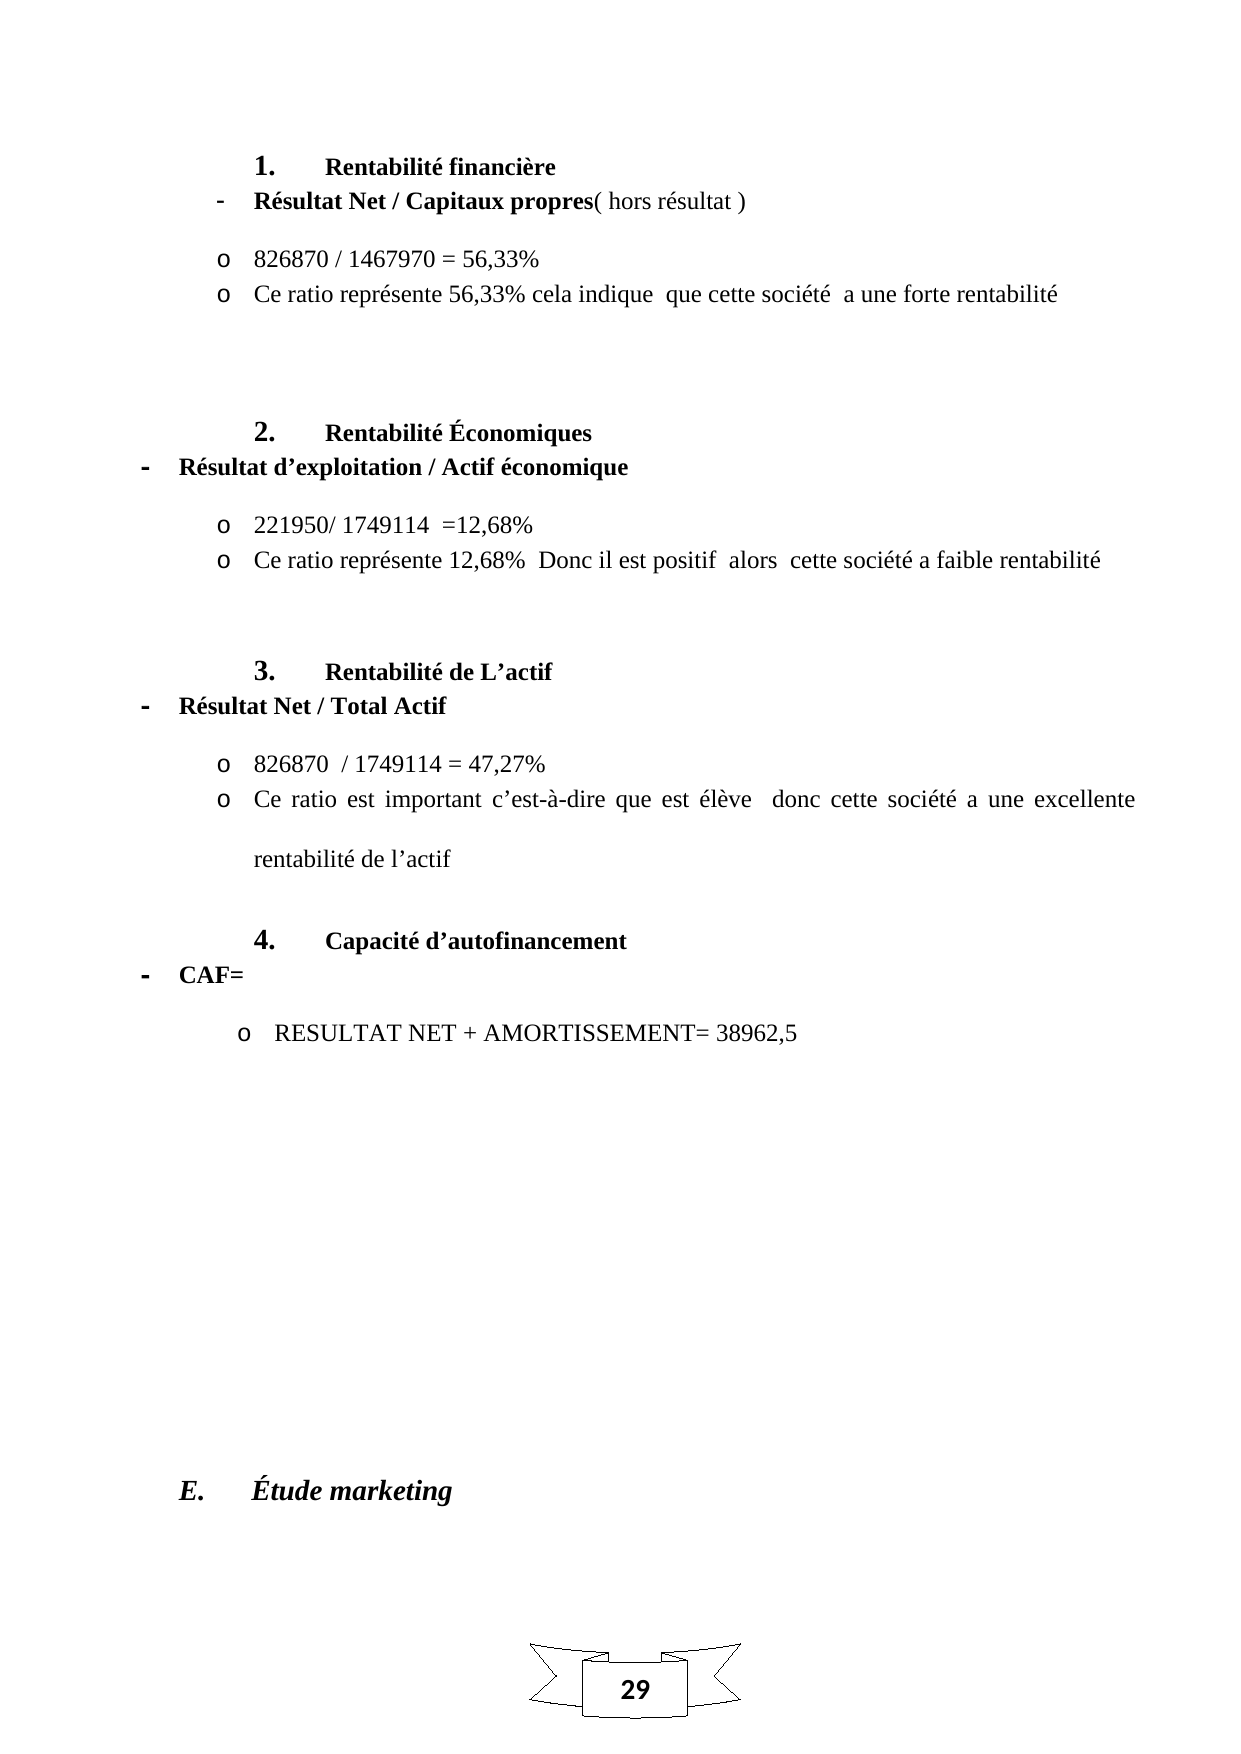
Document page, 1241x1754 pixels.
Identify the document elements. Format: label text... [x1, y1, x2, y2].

subtitle Capacité d’autofinancement [253, 922, 1137, 956]
list Ce ratio représente 56,33% cela indique que cette société a une forte rentabilité [216, 279, 1137, 310]
list Ce ratio représente 12,68% Donc il est positif alors cette société a faible rentabilité [216, 545, 1137, 576]
subtitle Rentabilité financière [253, 148, 1137, 181]
subtitle Rentabilité de L’actif [253, 653, 1137, 686]
list RESULTAT NET + AMORTISSEMENT= 38962,5 [237, 1018, 1137, 1049]
list CAF= [141, 961, 1137, 989]
list Résultat d’exploitation / Actif économique [141, 452, 1137, 481]
list Résultat Net / Capitaux propres( hors résultat ) [216, 186, 1137, 215]
subtitle Étude marketing [178, 1473, 1137, 1506]
list Résultat Net / Total Actif [141, 691, 1137, 720]
list 826870 / 1467970 = 56,33% [216, 244, 1137, 274]
list Ce ratio est important c’est-à-dire que est élève donc cette société a une excellente rentabilité de l’actif [216, 784, 1137, 872]
subtitle Rentabilité Économiques [253, 414, 1137, 447]
list 826870 / 1749114 = 47,27% [216, 749, 1137, 779]
list 221950/ 1749114 =12,68% [216, 510, 1137, 541]
